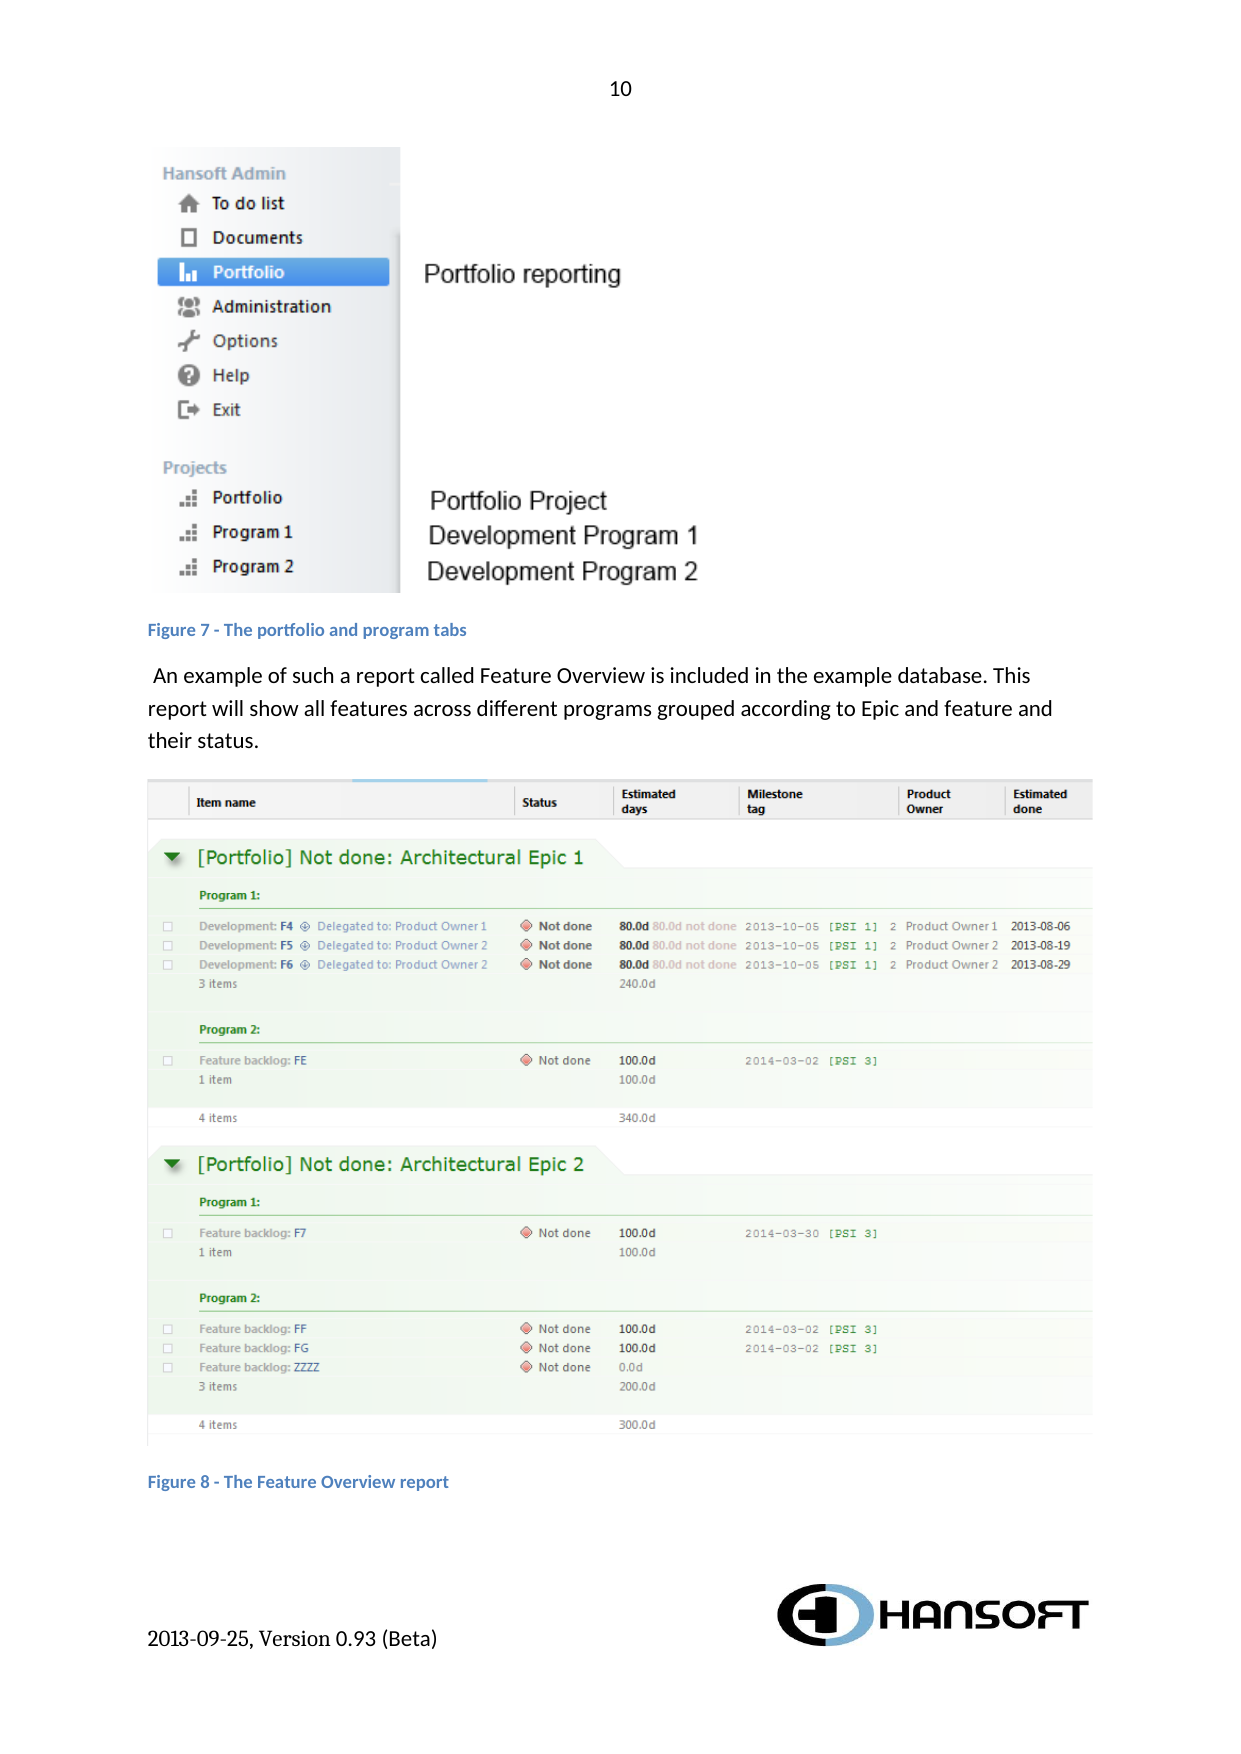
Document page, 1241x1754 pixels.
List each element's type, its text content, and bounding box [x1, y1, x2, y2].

picture [147, 147, 773, 593]
text Figure 7 - The portfolio and program tabs [148, 618, 1093, 641]
text An example of such a report called Feature Overview is included in the example database. This report will show all features across different programs grouped according to Epic and feature and their status. [148, 662, 1093, 754]
text Figure 8 - The Feature Overview report [148, 1471, 1093, 1493]
picture [147, 779, 1093, 1446]
picture [771, 1584, 1093, 1647]
